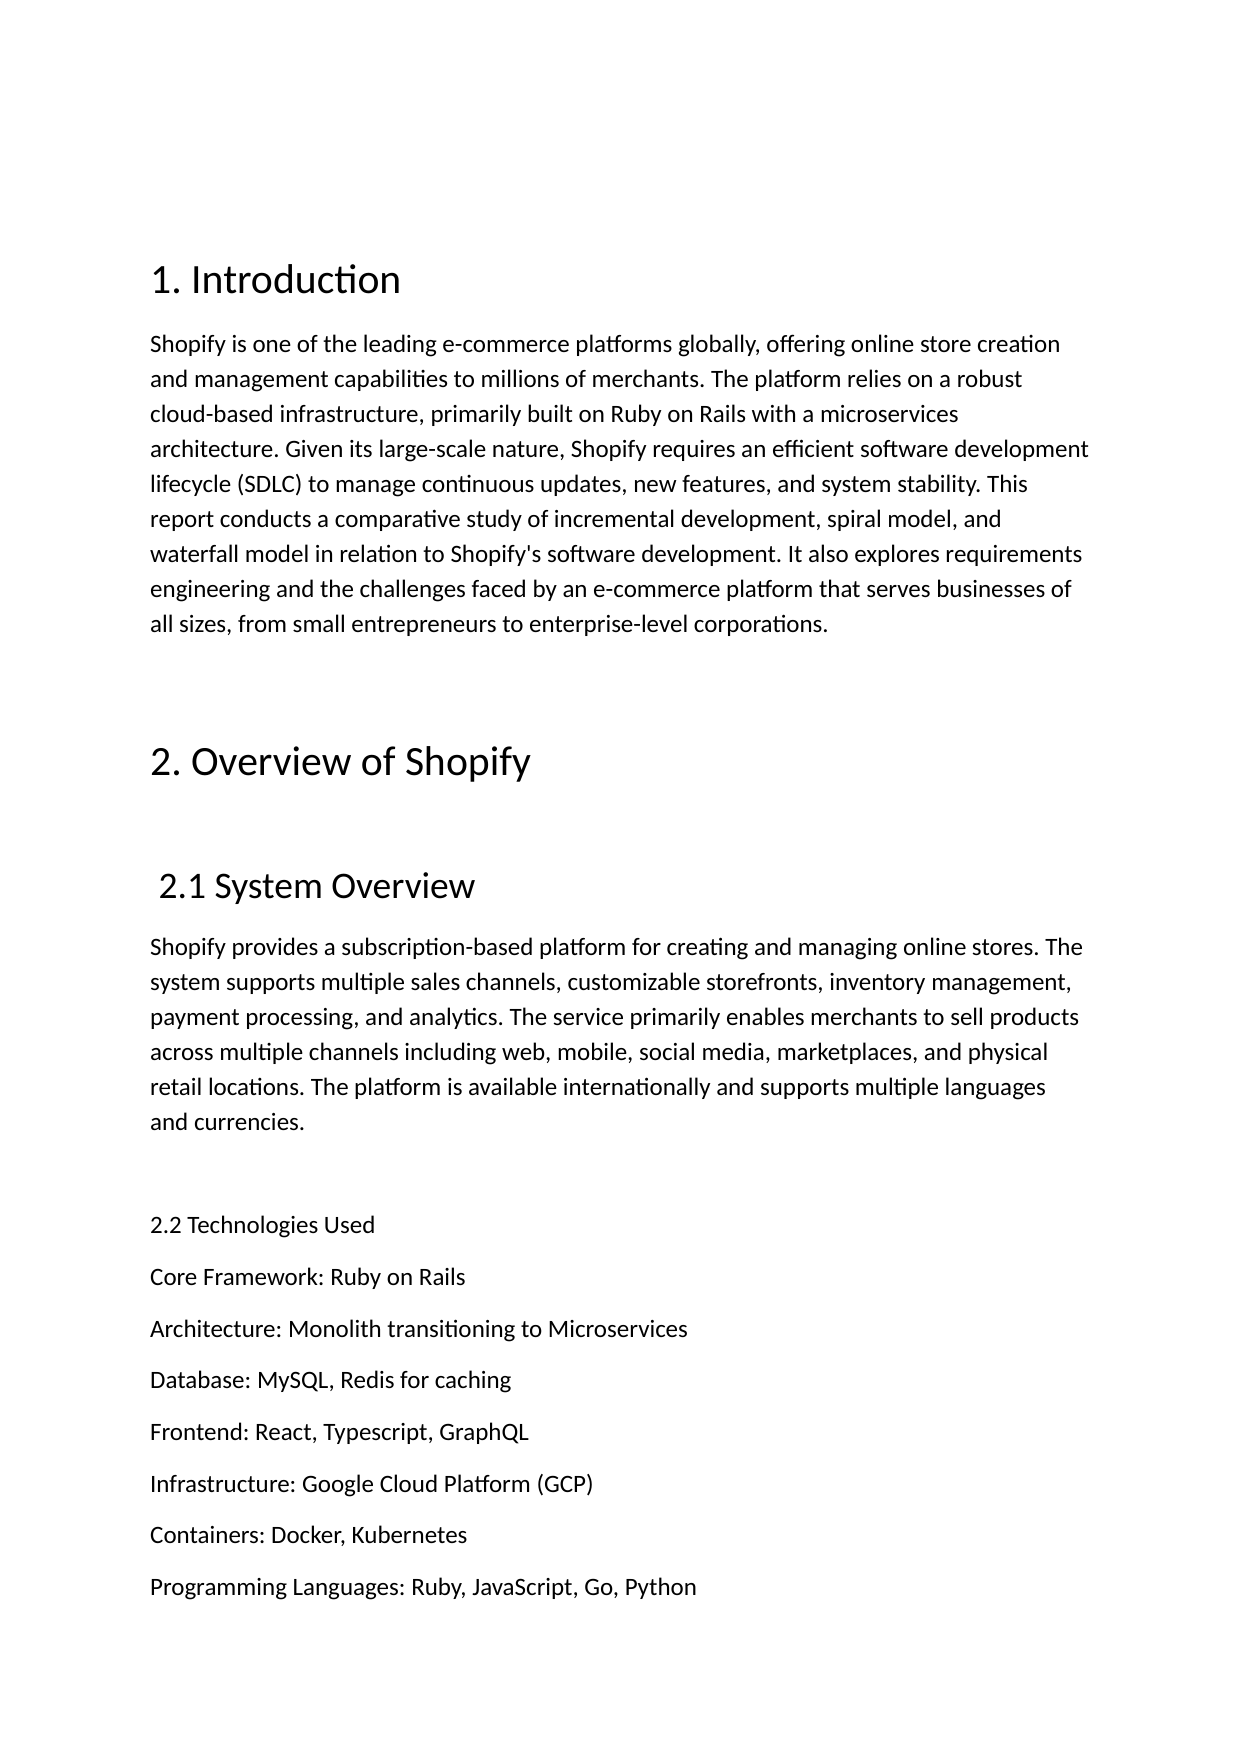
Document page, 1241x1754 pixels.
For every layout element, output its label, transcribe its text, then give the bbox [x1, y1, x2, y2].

text Frontend: React, Typescript, GraphQL [150, 1416, 1090, 1447]
text 2.2 Technologies Used [150, 1210, 1090, 1240]
text 1. Introduction [150, 253, 1090, 304]
text Database: MySQL, Redis for caching [150, 1365, 1090, 1395]
text Shopify is one of the leading e-commerce platforms globally, offering online store creation and management capabilities to millions of merchants. The platform relies on a robust cloud-based infrastructure, primarily built on Ruby on Rails with a microservices architecture. Given its large-scale nature, Shopify requires an efficient software development lifecycle (SDLC) to manage continuous updates, new features, and system stability. This report conducts a comparative study of incremental development, spiral model, and waterfall model in relation to Shopify's software development. It also explores requirements engineering and the challenges faced by an e-commerce platform that serves businesses of all sizes, from small entrepreneurs to enterprise-level corporations. [150, 328, 1090, 639]
text Shopify provides a subscription-based platform for creating and managing online stores. The system supports multiple sales channels, customizable storefronts, inventory management, payment processing, and analytics. The service primarily enables merchants to sell products across multiple channels including web, mobile, social media, marketplaces, and physical retail locations. The platform is available internationally and supports multiple languages and currencies. [150, 931, 1090, 1137]
text 2. Overview of Shopify [150, 735, 1090, 786]
text Core Framework: Ruby on Rails [150, 1261, 1090, 1292]
text Programming Languages: Ruby, JavaScript, Go, Python [150, 1571, 1090, 1602]
text Architecture: Monolith transitioning to Microservices [150, 1313, 1090, 1343]
text Infrastructure: Google Cloud Platform (GCP) [150, 1468, 1090, 1498]
text 2.1 System Overview [150, 862, 1090, 908]
text Containers: Docker, Kubernetes [150, 1520, 1090, 1550]
